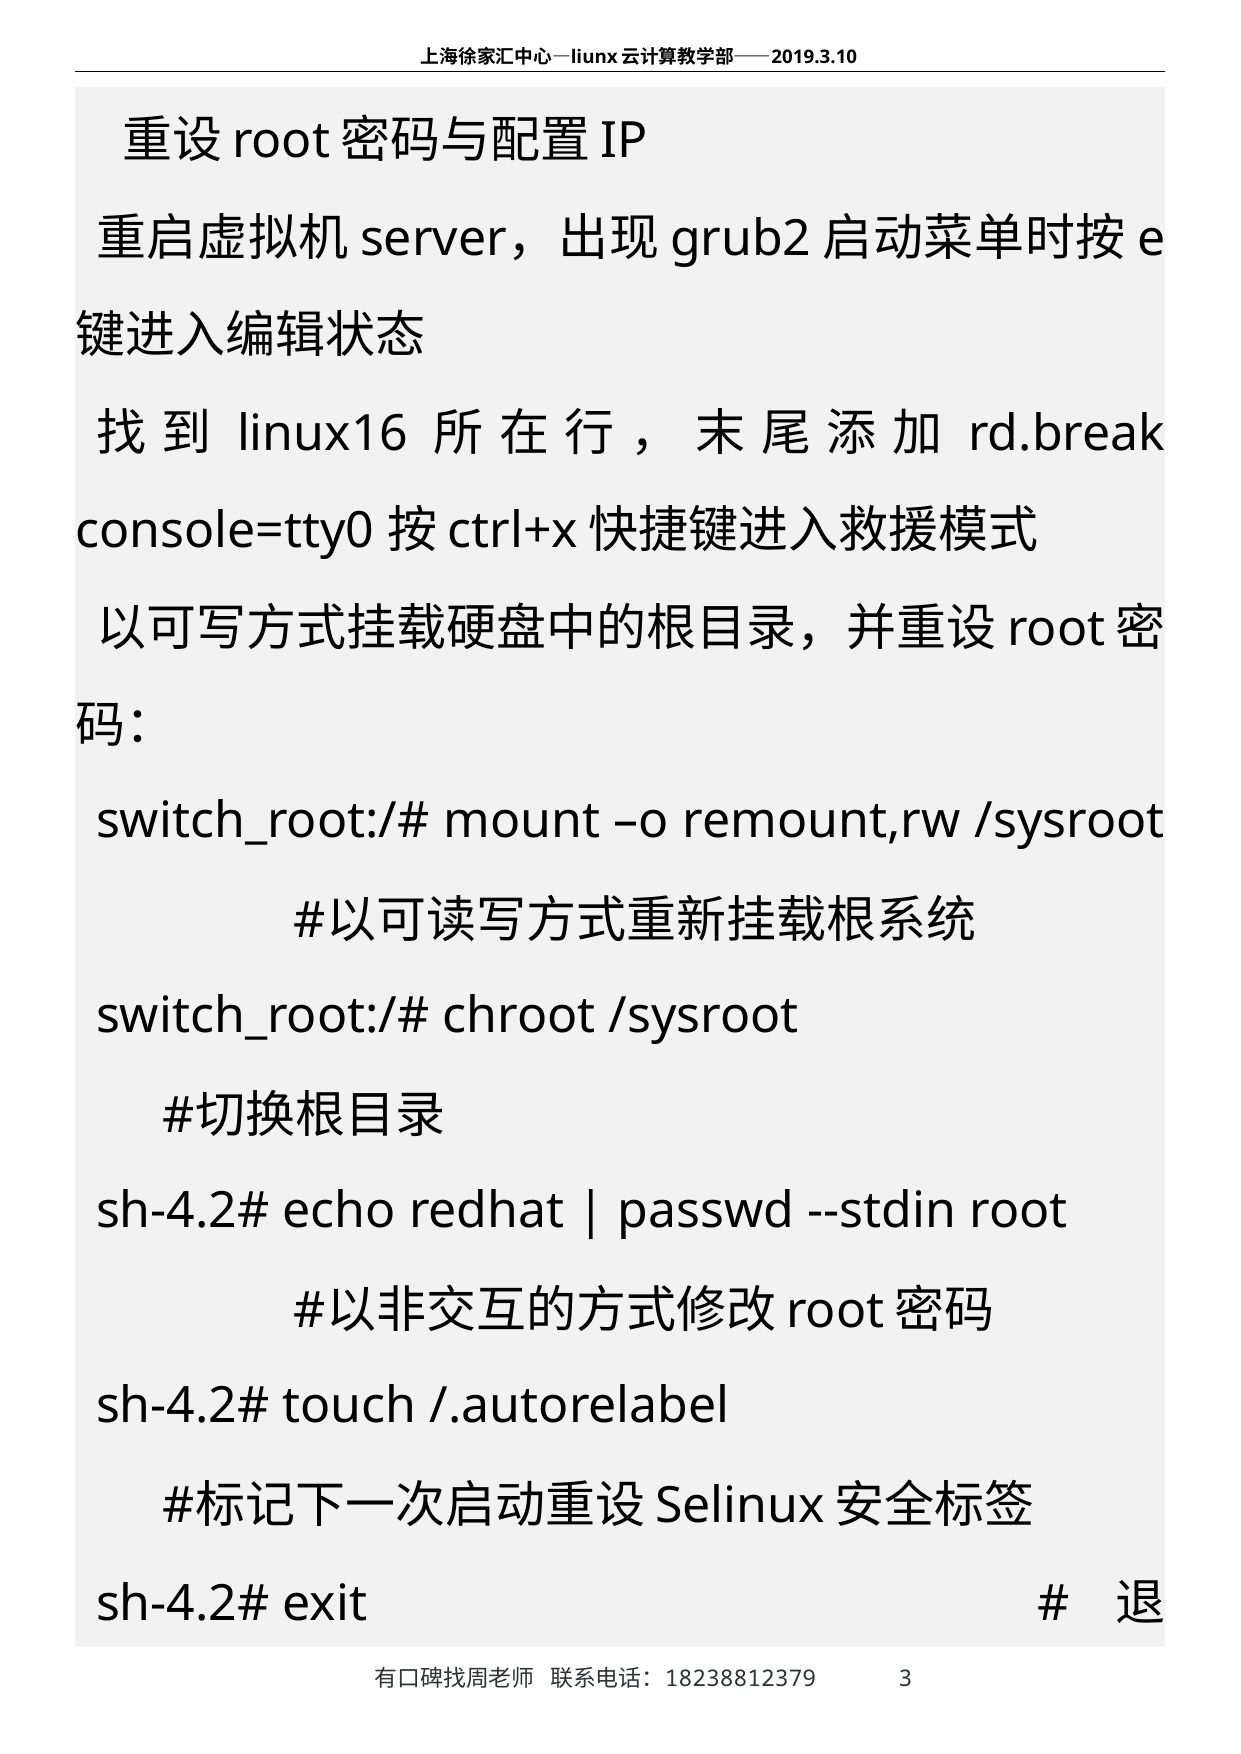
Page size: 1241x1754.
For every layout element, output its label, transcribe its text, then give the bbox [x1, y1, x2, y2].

text sh-4.2# echo redhat | passwd --stdin root #以非交互的方式修改root密码 [75, 1160, 1165, 1355]
text switch_root:/# chroot /sysroot #切换根目录 [75, 965, 1165, 1160]
text 找到linux16所在行，末尾添加rd.break console=tty0 按ctrl+x快捷键进入救援模式 [75, 380, 1165, 575]
text sh-4.2# exit #退出 [75, 1550, 1165, 1647]
text 以可写方式挂载硬盘中的根目录，并重设root密码： [75, 575, 1165, 770]
text 重设root密码与配置IP [75, 87, 1165, 185]
text switch_root:/# mount –o remount,rw /sysroot #以可读写方式重新挂载根系统 [75, 770, 1165, 965]
text 重启虚拟机server，出现grub2启动菜单时按e键进入编辑状态 [75, 185, 1165, 380]
text sh-4.2# touch /.autorelabel #标记下一次启动重设Selinux安全标签 [75, 1355, 1165, 1550]
